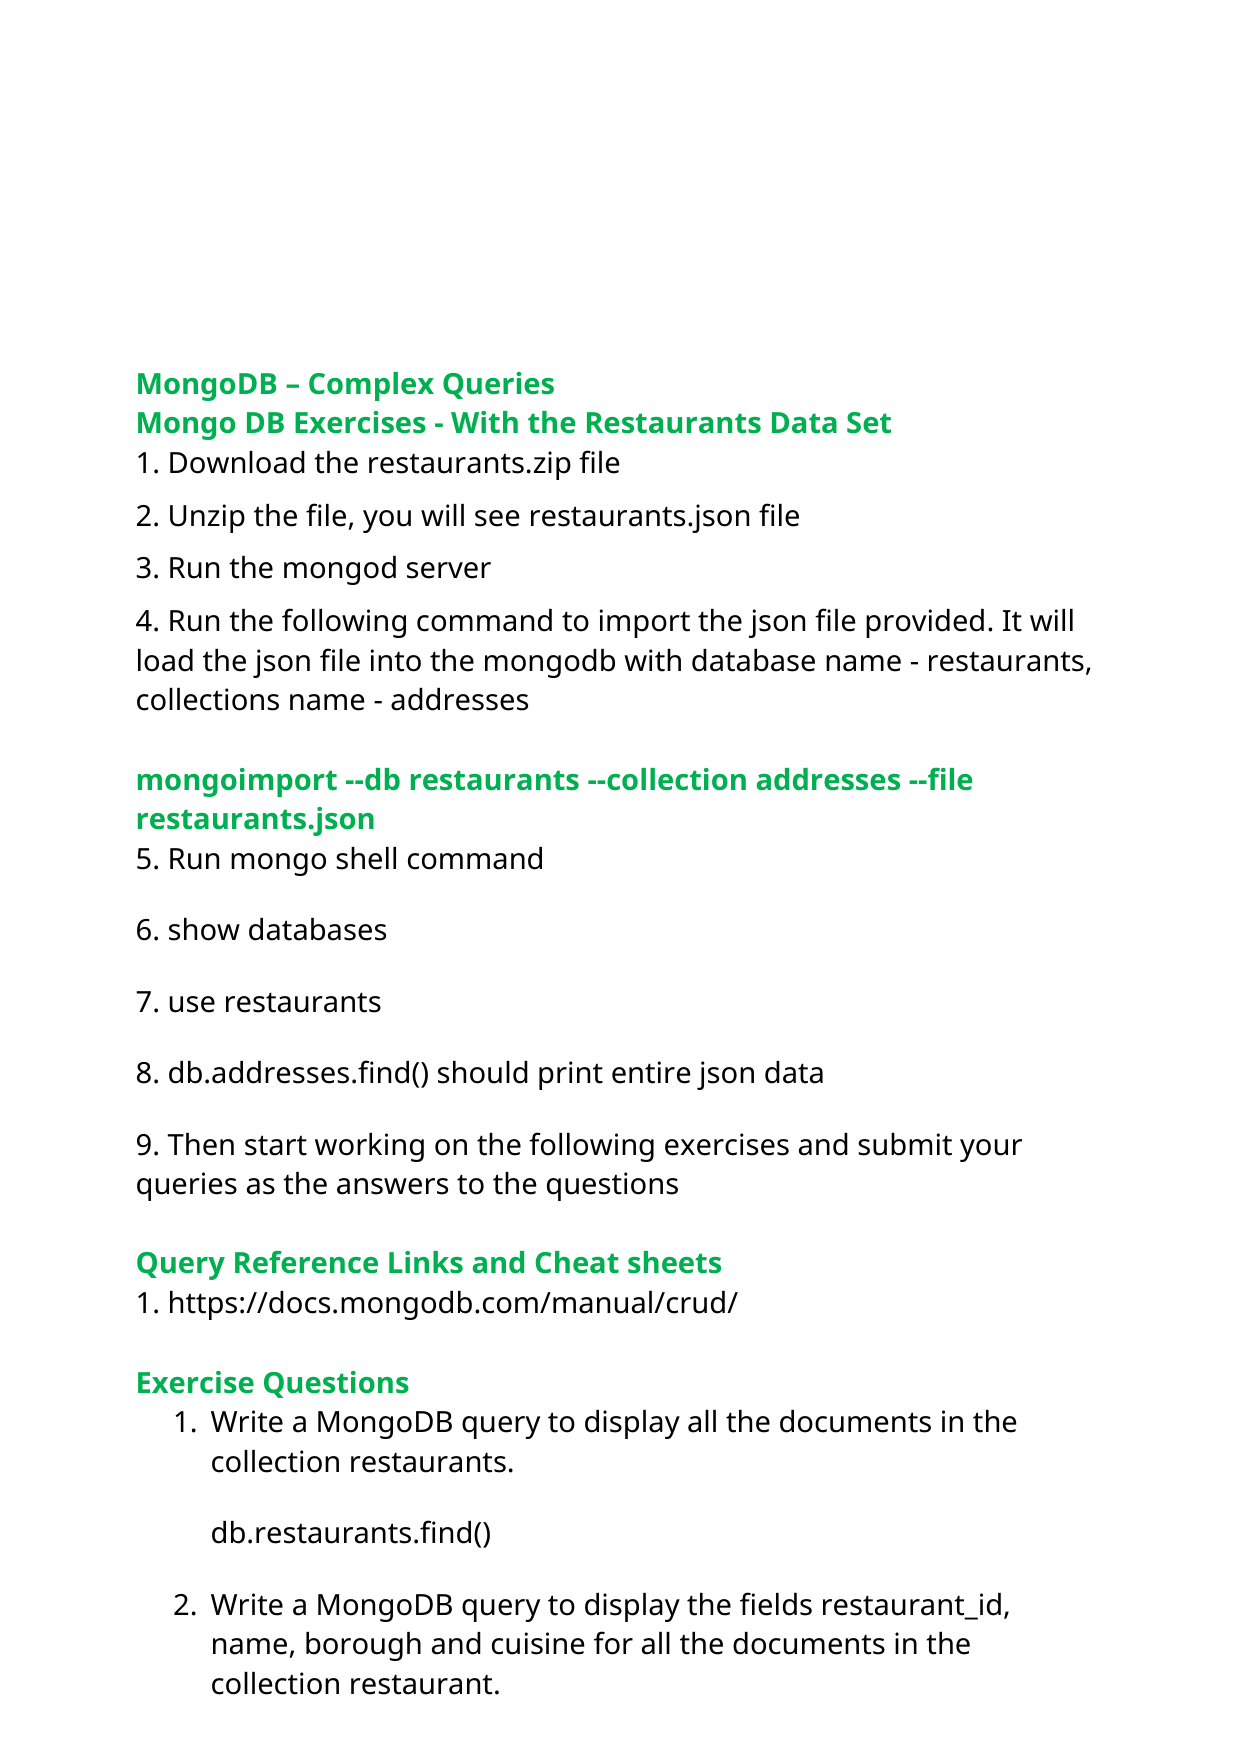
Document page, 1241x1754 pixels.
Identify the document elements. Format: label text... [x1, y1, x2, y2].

text 1. https://docs.mongodb.com/manual/crud/ [135, 1282, 1105, 1322]
text 6. show databases [135, 910, 1105, 949]
list Write a MongoDB query to display the fields restaurant_id, name, borough and cuisine for all the documents in the collection restaurant. [173, 1584, 1105, 1703]
text 9. Then start working on the following exercises and submit your queries as the answers to the questions [135, 1124, 1105, 1203]
text MongoDB – Complex Queries [135, 363, 1105, 403]
text mongoimport --db restaurants --collection addresses --file restaurants.json [135, 759, 1105, 838]
text 8. db.addresses.find() should print entire json data [135, 1052, 1105, 1092]
text Query Reference Links and Cheat sheets [135, 1243, 1105, 1282]
list Write a MongoDB query to display all the documents in the collection restaurants. [173, 1402, 1105, 1481]
text db.restaurants.find() [210, 1513, 1105, 1552]
text Mongo DB Exercises - With the Restaurants Data Set [135, 403, 1105, 442]
text 4. Run the following command to import the json file provided. It will load the json file into the mongodb with database name - restaurants, collections name - addresses [135, 600, 1105, 719]
text 2. Unzip the file, you will see restaurants.json file [135, 495, 1105, 535]
text 1. Download the restaurants.zip file [135, 442, 1105, 482]
text Exercise Questions [135, 1362, 1105, 1402]
text 5. Run mongo shell command [135, 838, 1105, 878]
text 3. Run the mongod server [135, 548, 1105, 587]
text 7. use restaurants [135, 981, 1105, 1021]
